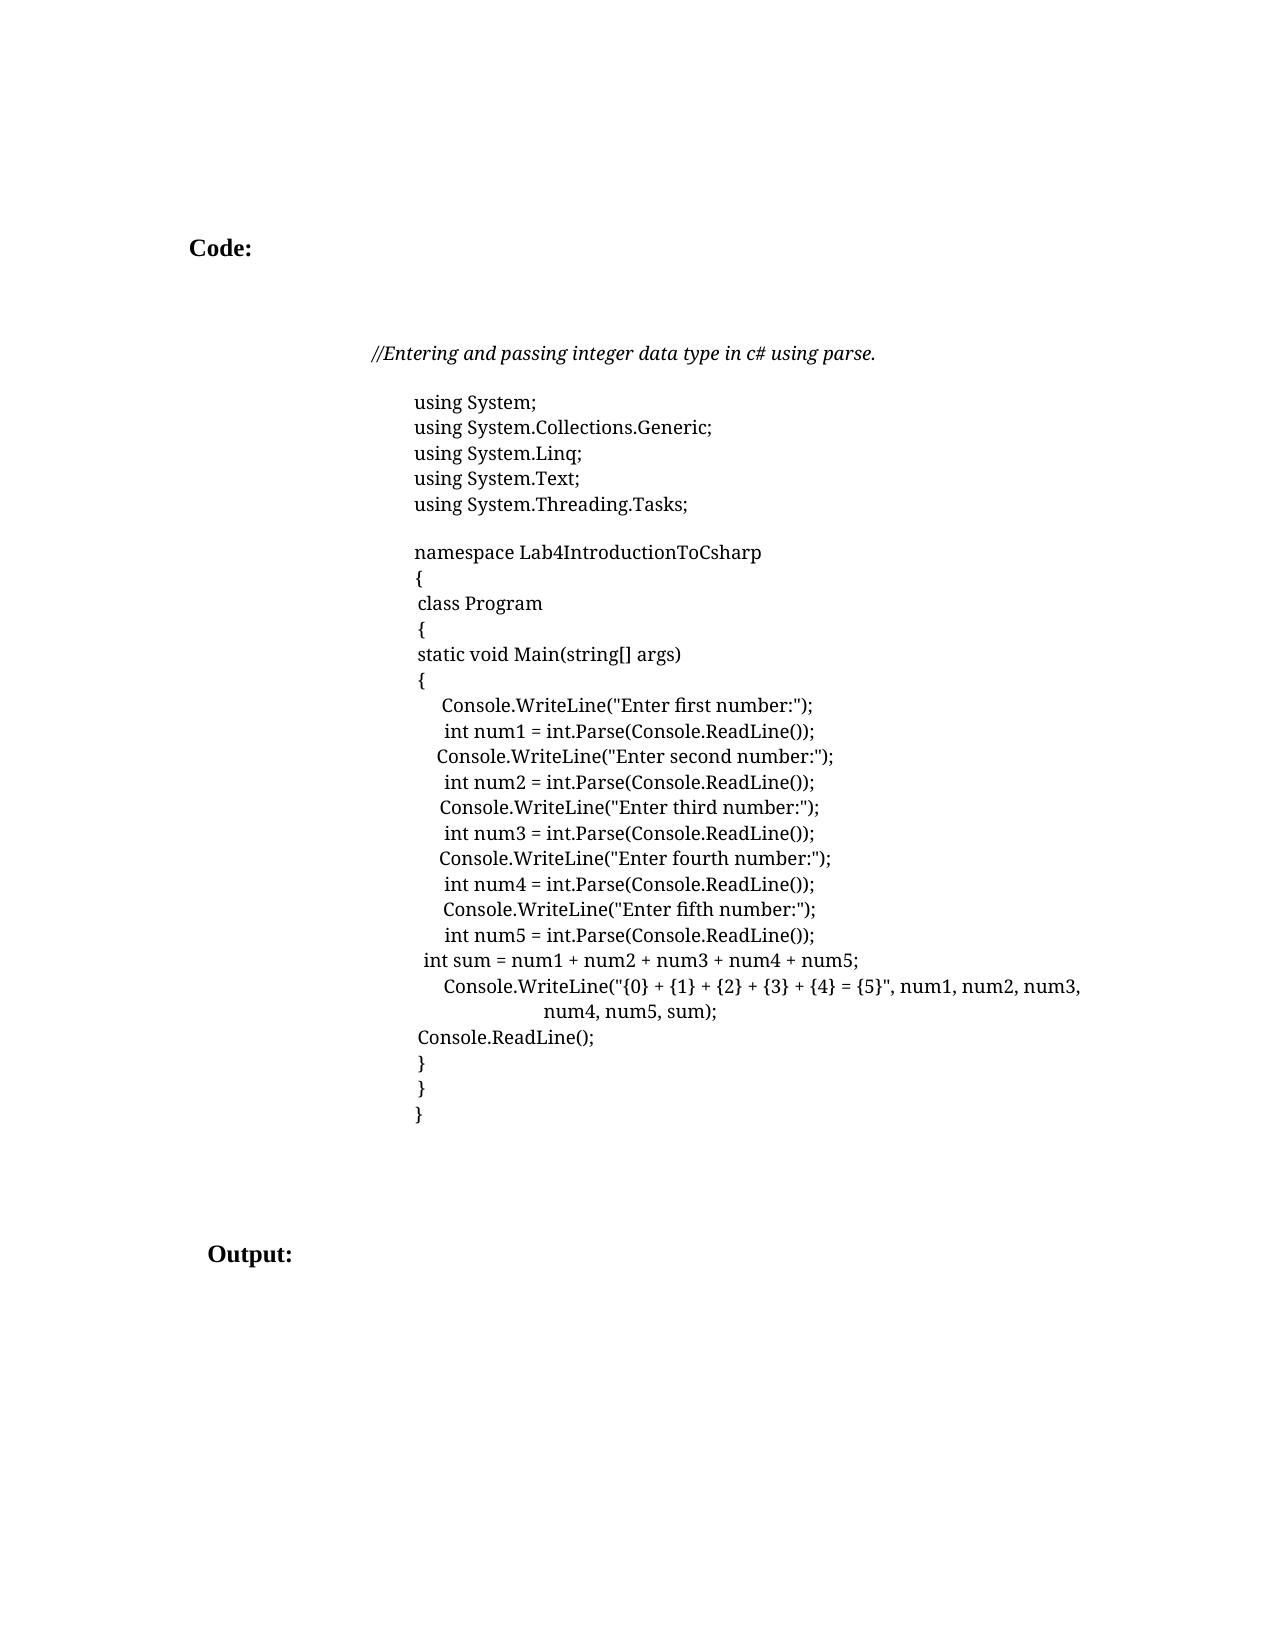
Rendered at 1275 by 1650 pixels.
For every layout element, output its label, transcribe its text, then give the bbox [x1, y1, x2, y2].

text //Entering and passing integer data type in c# using parse. [152, 341, 1096, 366]
text Console.WriteLine("Enter third number:"); [152, 795, 1027, 820]
text using System; [414, 389, 1140, 414]
text Output: [207, 1239, 1140, 1268]
text int sum = num1 + num2 + num3 + num4 + num5; [152, 948, 1050, 973]
text using System.Threading.Tasks; [414, 491, 1140, 517]
text Console.ReadLine(); [412, 1024, 1140, 1050]
text using System.Collections.Generic; [414, 414, 1140, 440]
text using System.Text; [414, 466, 1140, 491]
text int num5 = int.Parse(Console.ReadLine()); [152, 922, 1027, 948]
text { [412, 616, 1140, 642]
text Console.WriteLine("Enter fourth number:"); [152, 846, 1038, 871]
text class Program [412, 591, 1140, 616]
text } [414, 1101, 1140, 1126]
text } [412, 1050, 1140, 1075]
text int num4 = int.Parse(Console.ReadLine()); [152, 871, 1027, 897]
text using System.Linq; [414, 440, 1140, 466]
text Console.WriteLine("Enter second number:"); [152, 744, 1038, 769]
text int num3 = int.Parse(Console.ReadLine()); [152, 820, 1027, 846]
text namespace Lab4IntroductionToCsharp [414, 539, 1140, 565]
text static void Main(string[] args) [412, 642, 1140, 667]
text { [415, 565, 1140, 591]
text Code: [189, 233, 1140, 262]
text int num2 = int.Parse(Console.ReadLine()); [152, 769, 1027, 795]
text { [412, 667, 1140, 693]
text int num1 = int.Parse(Console.ReadLine()); [152, 718, 1027, 744]
text Console.WriteLine("{0} + {1} + {2} + {3} + {4} = {5}", num1, num2, num3, num4, num5, sum); [152, 973, 1108, 1024]
text } [412, 1075, 1140, 1101]
text Console.WriteLine("Enter first number:"); [152, 693, 1027, 718]
text Console.WriteLine("Enter fifth number:"); [152, 897, 1027, 922]
